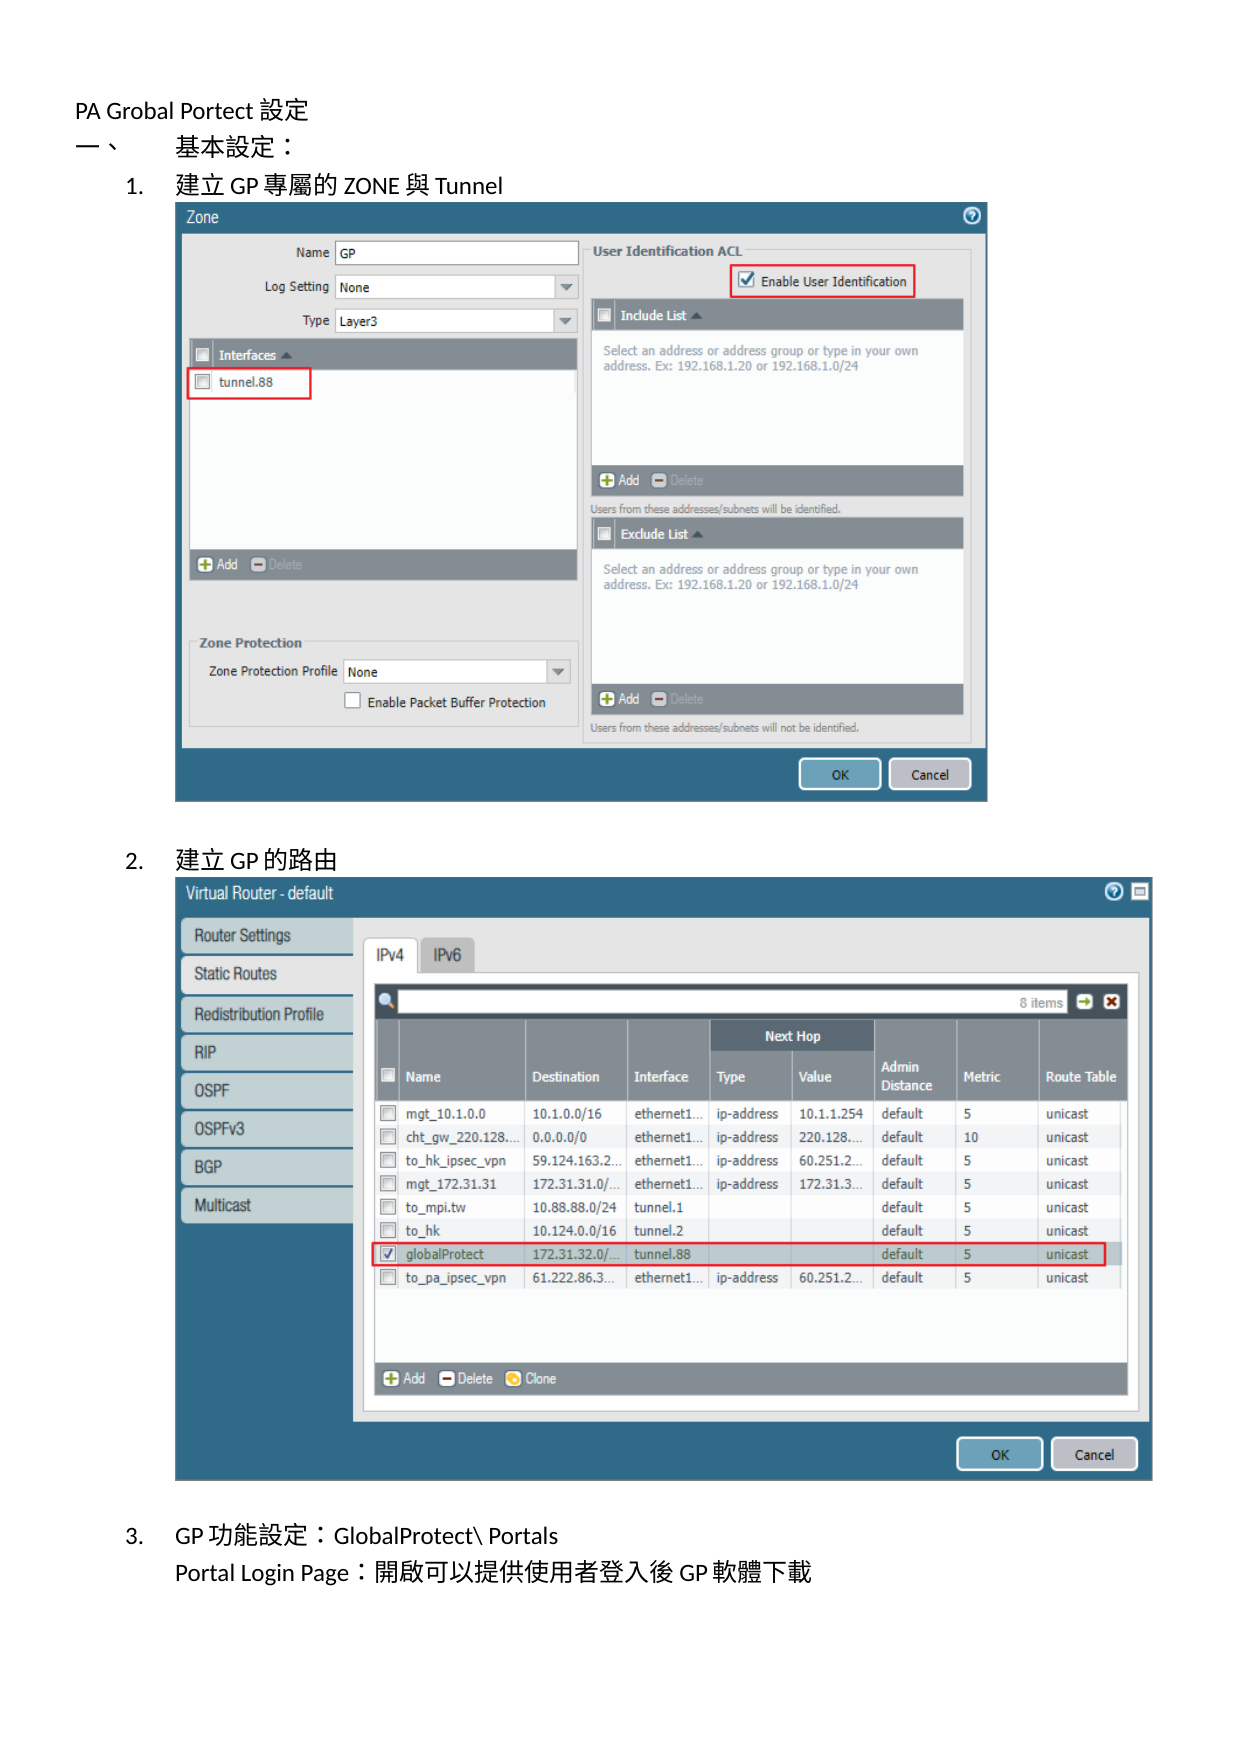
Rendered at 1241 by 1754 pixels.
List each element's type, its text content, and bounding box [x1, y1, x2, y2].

text Portal Login Page：開啟可以提供使用者登入後GP軟體下載 [175, 1552, 1165, 1589]
list GP功能設定：GlobalProtect\ Portals [125, 1514, 1165, 1552]
text PA Grobal Portect 設定 [75, 89, 1165, 127]
list 建立GP專屬的ZONE與Tunnel [125, 164, 1165, 202]
picture [175, 202, 988, 802]
list 基本設定： [75, 127, 1165, 164]
list 建立GP的路由 [125, 839, 1165, 877]
picture [175, 877, 1153, 1481]
